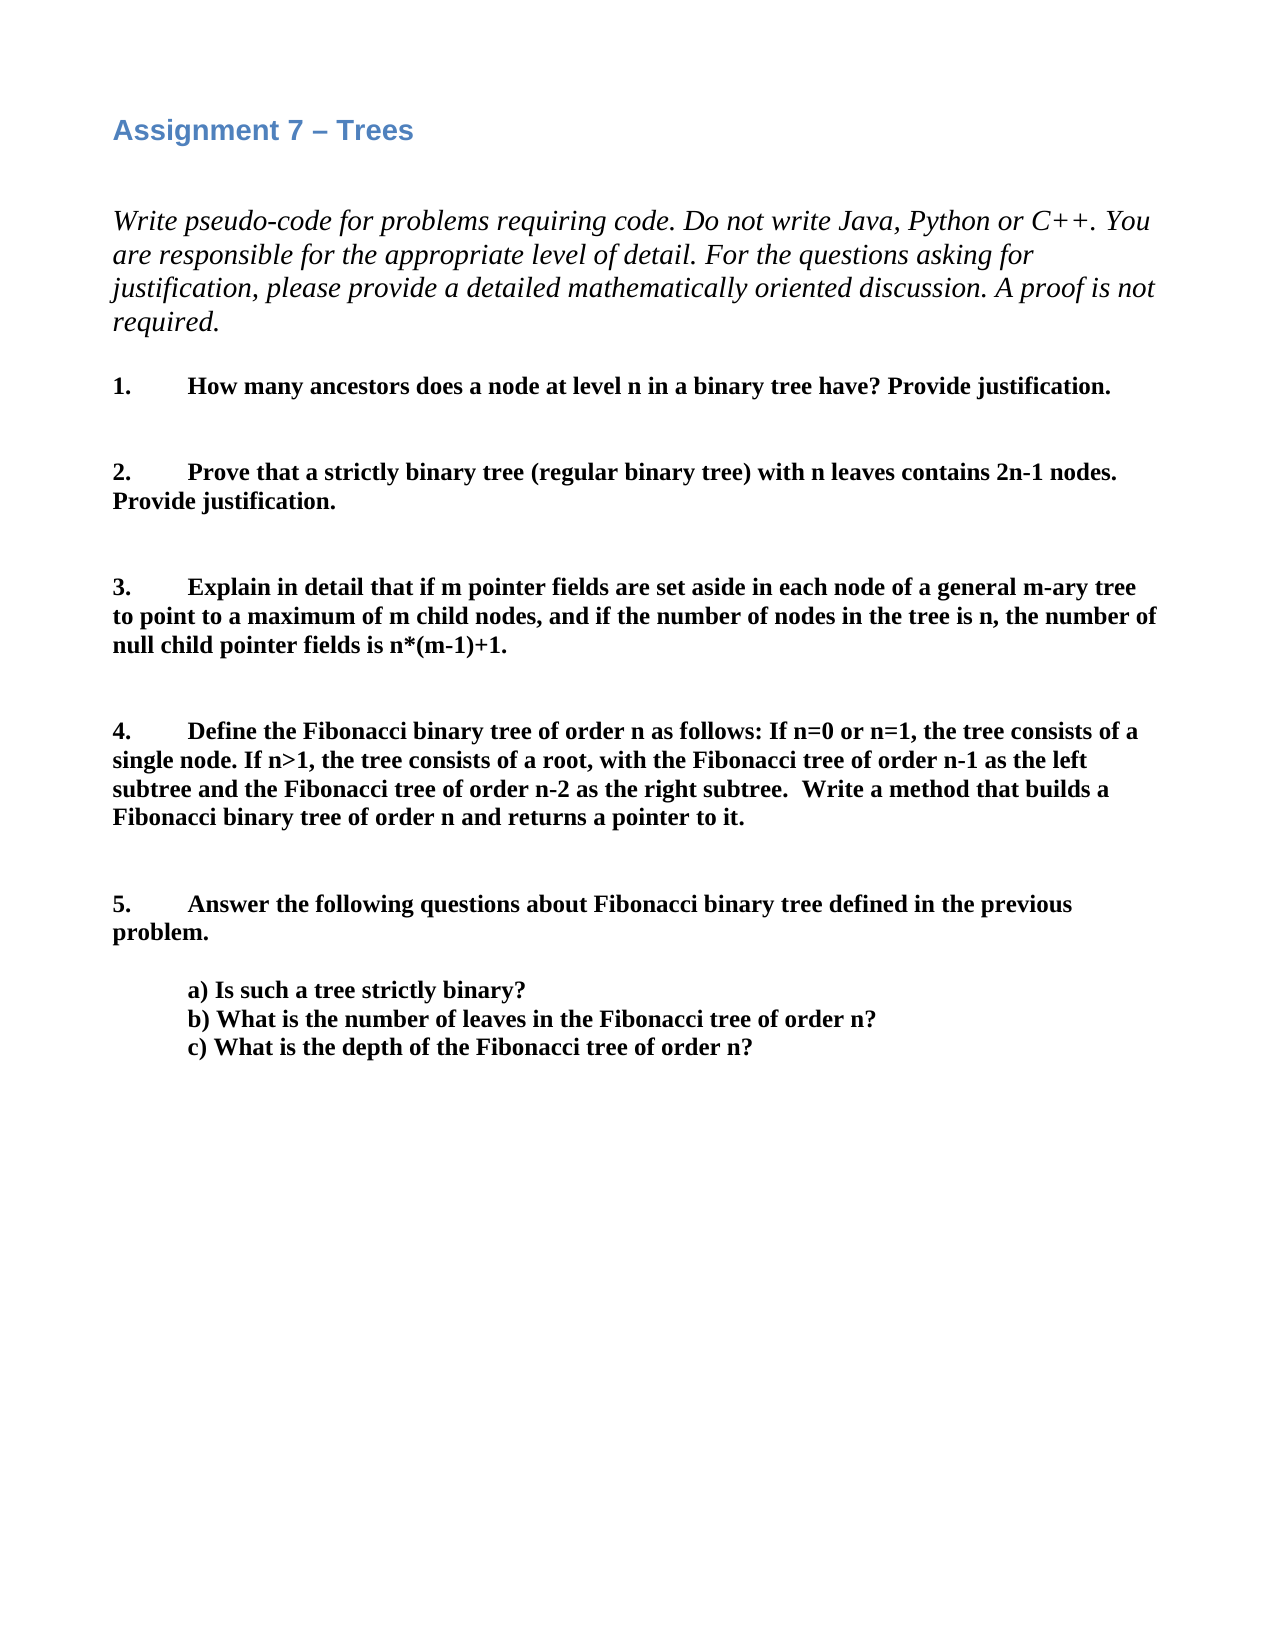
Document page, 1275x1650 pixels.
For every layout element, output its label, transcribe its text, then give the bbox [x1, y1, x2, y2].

text Assignment 7 – Trees [112, 112, 1162, 146]
text a) Is such a tree strictly binary? b) What is the number of leaves in the Fibonacci tree of order n? c) What is the depth of the Fibonacci tree of order n? [187, 975, 1162, 1090]
list How many ancestors does a node at level n in a binary tree have? Provide justification. [112, 371, 1162, 400]
text Write pseudo-code for problems requiring code. Do not write Java, Python or C++. You are responsible for the appropriate level of detail. For the questions asking for justification, please provide a detailed mathematically oriented discussion. A proof is not required. [112, 203, 1162, 338]
list Define the Fibonacci binary tree of order n as follows: If n=0 or n=1, the tree consists of a single node. If n>1, the tree consists of a root, with the Fibonacci tree of order n-1 as the left subtree and the Fibonacci tree of order n-2 as the right subtree. Write a method that builds a Fibonacci binary tree of order n and returns a pointer to it. [112, 716, 1162, 860]
list Prove that a strictly binary tree (regular binary tree) with n leaves contains 2n-1 nodes. Provide justification. [112, 457, 1162, 544]
list Explain in detail that if m pointer fields are set aside in each node of a general m-ary tree to point to a maximum of m child nodes, and if the number of nodes in the tree is n, the number of null child pointer fields is n*(m-1)+1. [112, 572, 1162, 687]
list Answer the following questions about Fibonacci binary tree defined in the previous problem. [112, 889, 1162, 946]
